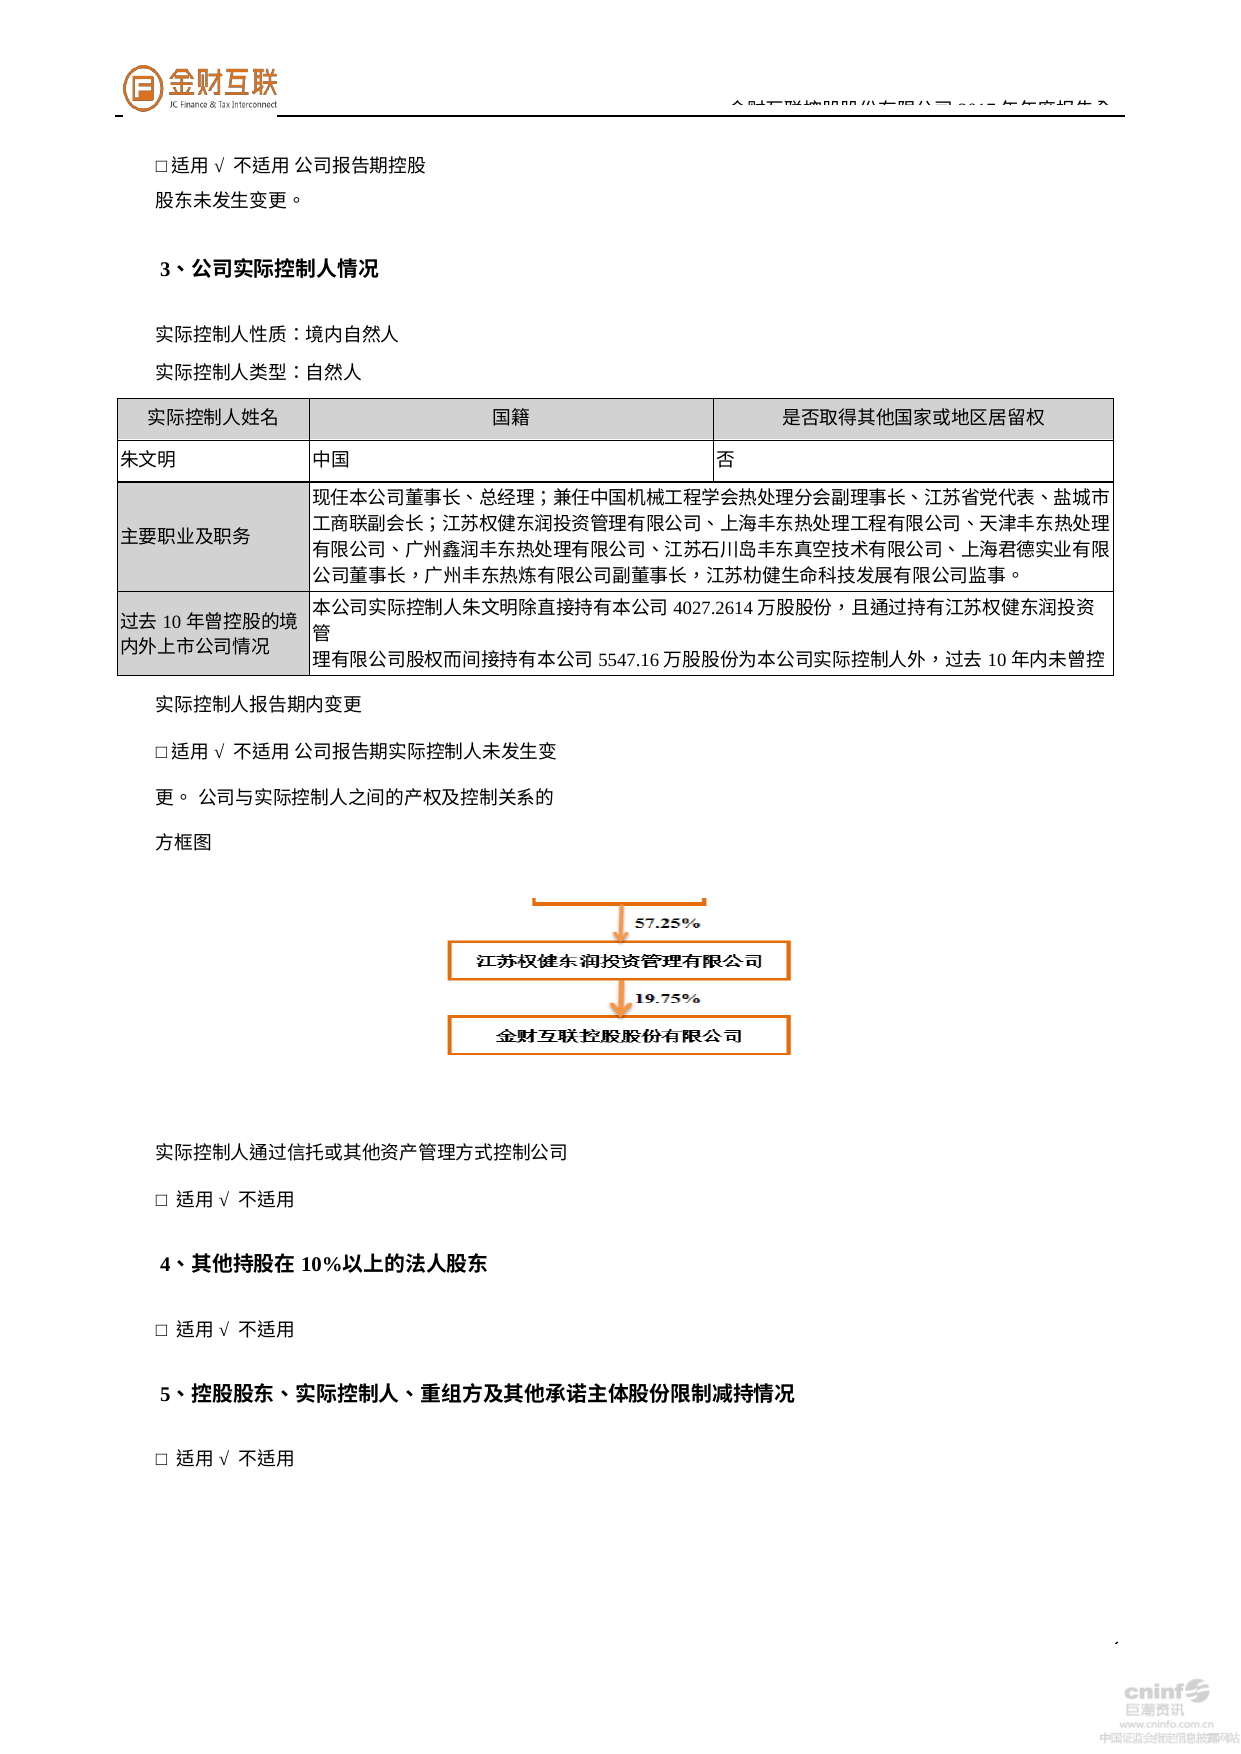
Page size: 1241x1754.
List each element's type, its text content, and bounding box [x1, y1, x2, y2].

subtitle 5、控股股东、实际控制人、重组方及其他承诺主体股份限制减持情况 [160, 1379, 1124, 1407]
text 实际控制人通过信托或其他资产管理方式控制公司 [156, 1139, 1124, 1165]
text □ 适用 √ 不适用 公司报告期实际控制人未发生变更。 公司与实际控制人之间的产权及控制关系的方框图 [156, 738, 570, 855]
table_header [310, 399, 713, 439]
text □ 适用 √ 不适用 [156, 1316, 1124, 1342]
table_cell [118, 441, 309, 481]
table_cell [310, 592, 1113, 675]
text 实际控制人报告期内变更 [156, 692, 1124, 717]
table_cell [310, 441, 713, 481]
picture [123, 65, 277, 120]
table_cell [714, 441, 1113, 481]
text □ 适用 √ 不适用 [156, 1446, 1124, 1471]
picture [1099, 1673, 1241, 1754]
subtitle 3、公司实际控制人情况 [160, 254, 1124, 283]
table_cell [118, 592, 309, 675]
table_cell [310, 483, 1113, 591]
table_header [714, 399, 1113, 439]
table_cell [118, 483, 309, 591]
text □ 适用 √ 不适用 [156, 1186, 1124, 1212]
text □ 适用 √ 不适用 公司报告期控股股东未发生变更。 [156, 152, 439, 213]
text 实际控制人性质：境内自然人 实际控制人类型：自然人 [156, 321, 401, 385]
subtitle 4、其他持股在 10%以上的法人股东 [160, 1249, 1124, 1278]
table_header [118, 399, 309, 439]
picture [413, 898, 829, 1065]
